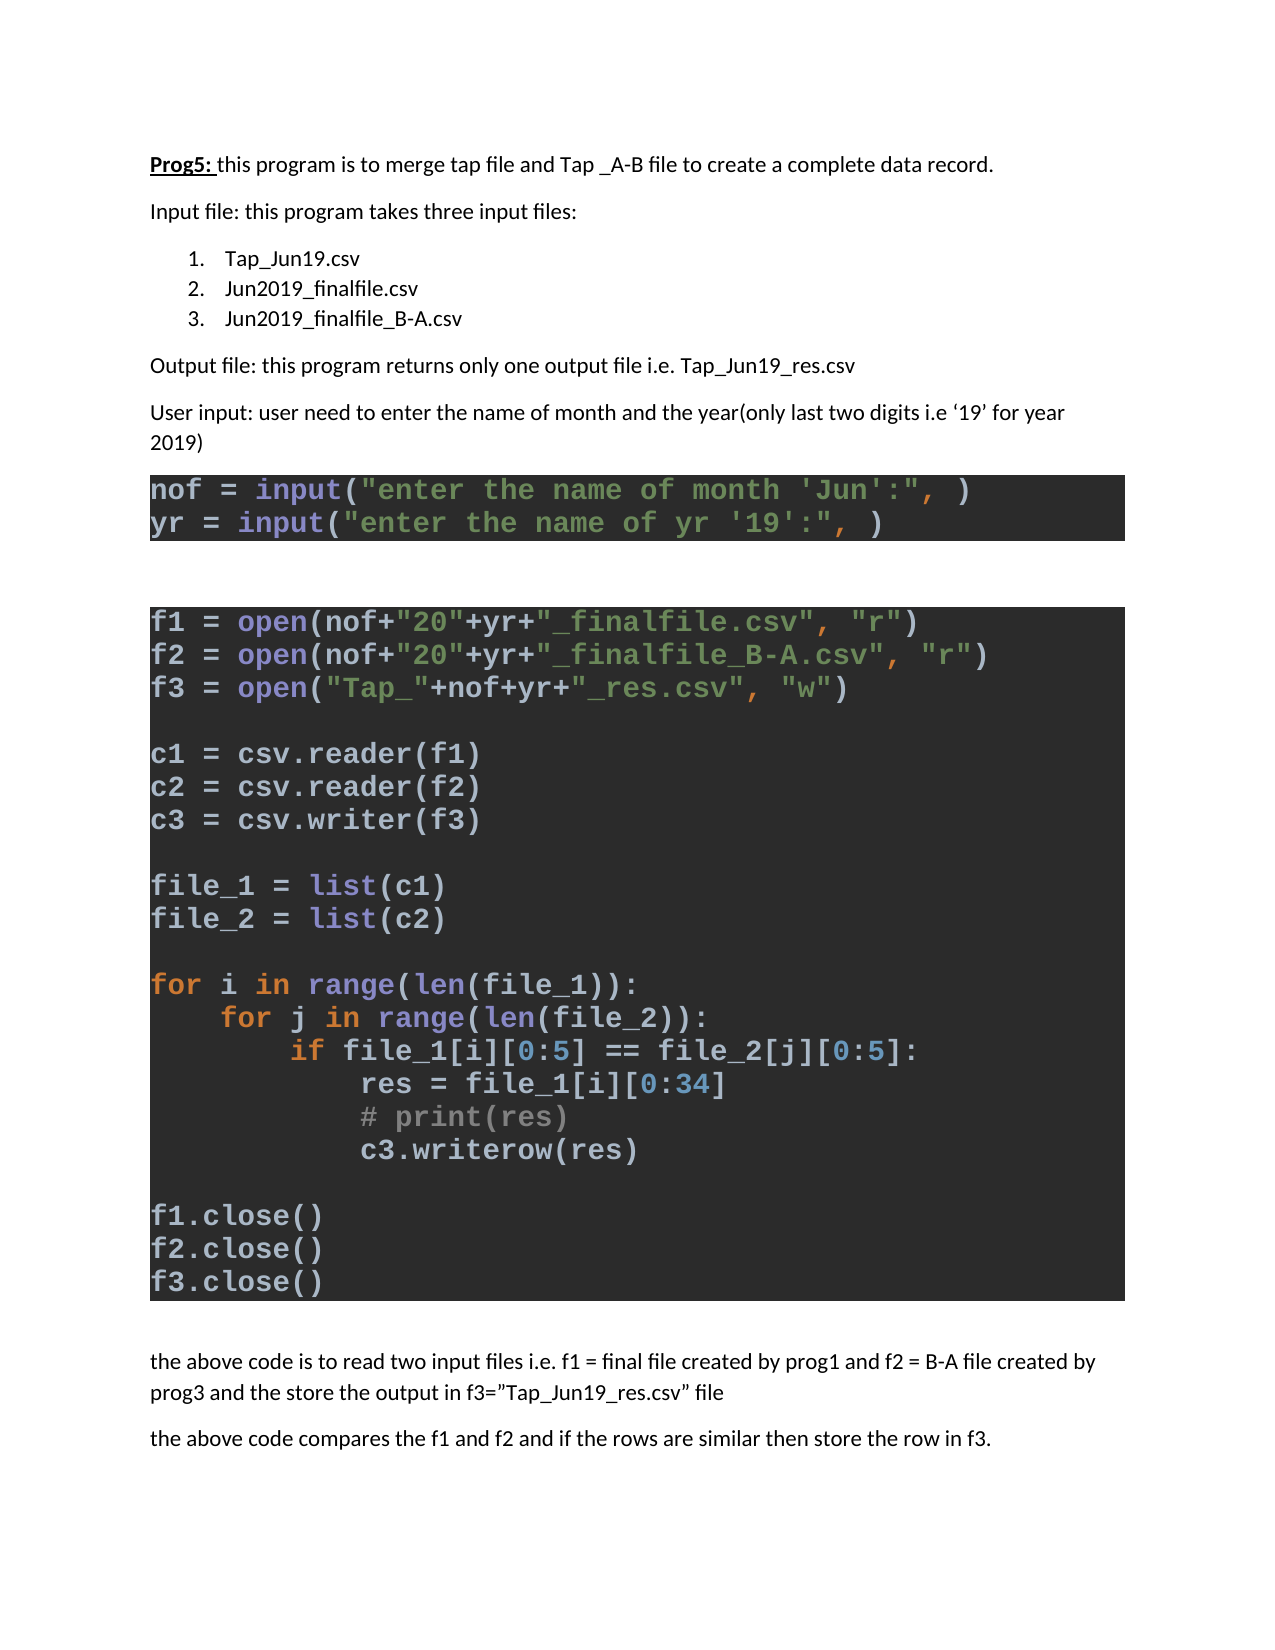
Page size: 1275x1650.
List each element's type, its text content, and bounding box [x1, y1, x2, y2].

text the above code is to read two input files i.e. f1 = final file created by prog1 and f2 = B-A file created by prog3 and the store the output in f3=”Tap_Jun19_res.csv” file [150, 1347, 1125, 1406]
list Jun2019_finalfile_B-A.csv [187, 304, 1125, 332]
text nof = input("enter the name of month 'Jun':", ) yr = input("enter the name of yr '19':", ) [150, 475, 1125, 541]
text Output file: this program returns only one output file i.e. Tap_Jun19_res.csv [150, 351, 1125, 379]
text Prog5: this program is to merge tap file and Tap _A-B file to create a complete data record. [150, 150, 1125, 178]
text f1 = open(nof+"20"+yr+"_finalfile.csv", "r") f2 = open(nof+"20"+yr+"_finalfile_B-A.csv", "r") f3 = open("Tap_"+nof+yr+"_res.csv", "w") c1 = csv.reader(f1) c2 = csv.reader(f2) c3 = csv.writer(f3) file_1 = list(c1) file_2 = list(c2) for i in range(len(file_1)): for j in range(len(file_2)): if file_1[i][0:5] == file_2[j][0:5]: res = file_1[i][0:34] # print(res) c3.writerow(res) f1.close() f2.close() f3.close() [150, 607, 1125, 1301]
list Tap_Jun19.csv [187, 244, 1125, 272]
text Input file: this program takes three input files: [150, 197, 1125, 225]
list Jun2019_finalfile.csv [187, 274, 1125, 302]
text the above code compares the f1 and f2 and if the rows are similar then store the row in f3. [150, 1424, 1125, 1453]
text User input: user need to enter the name of month and the year(only last two digits i.e ‘19’ for year 2019) [150, 398, 1125, 456]
